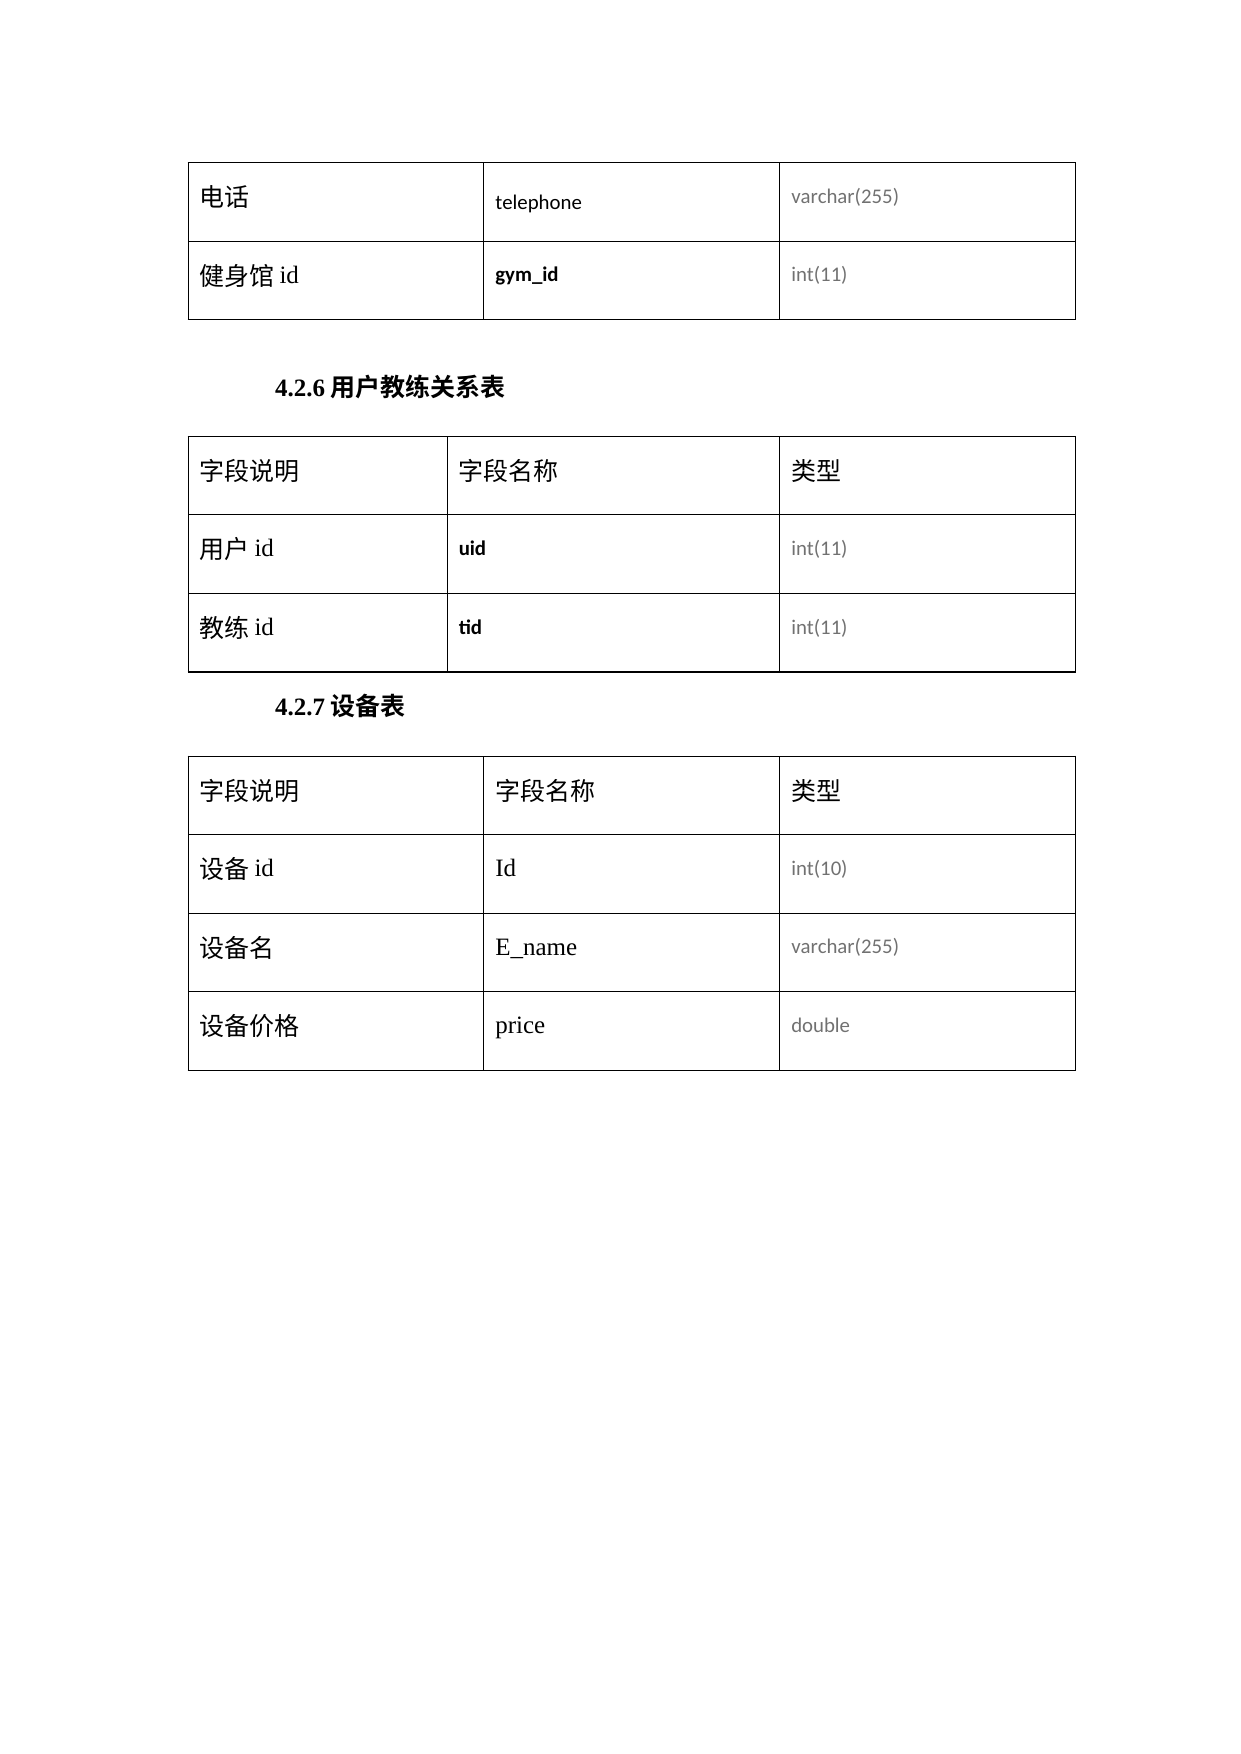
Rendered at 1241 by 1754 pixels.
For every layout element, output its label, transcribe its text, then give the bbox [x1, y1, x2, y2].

table_cell int(11) [780, 515, 1075, 593]
text 4.2.7设备表 [231, 673, 1053, 737]
table_cell double [780, 992, 1075, 1070]
table_cell 设备价格 [189, 992, 483, 1070]
table_cell 教练id [189, 594, 447, 671]
table_header 类型 [780, 757, 1075, 834]
table_cell 用户id [189, 515, 447, 593]
text 4.2.6用户教练关系表 [231, 353, 1053, 418]
table_cell 设备id [189, 835, 483, 913]
table_cell 健身馆id [189, 242, 483, 319]
table_cell telephone [484, 163, 779, 241]
table_cell price [484, 992, 779, 1070]
table_cell tid [448, 594, 779, 671]
table_header 字段名称 [448, 437, 779, 514]
table_cell 设备名 [189, 914, 483, 991]
table_cell 电话 [189, 163, 483, 241]
table_header 字段说明 [189, 757, 483, 834]
table_header 类型 [780, 437, 1075, 514]
table_cell Id [484, 835, 779, 913]
table_cell varchar(255) [780, 914, 1075, 991]
table_cell varchar(255) [780, 163, 1075, 241]
table_cell E_name [484, 914, 779, 991]
table_header 字段名称 [484, 757, 779, 834]
table_cell gym_id [484, 242, 779, 319]
table_cell uid [448, 515, 779, 593]
table_cell int(10) [780, 835, 1075, 913]
table_cell int(11) [780, 594, 1075, 671]
table_cell int(11) [780, 242, 1075, 319]
table_header 字段说明 [189, 437, 447, 514]
